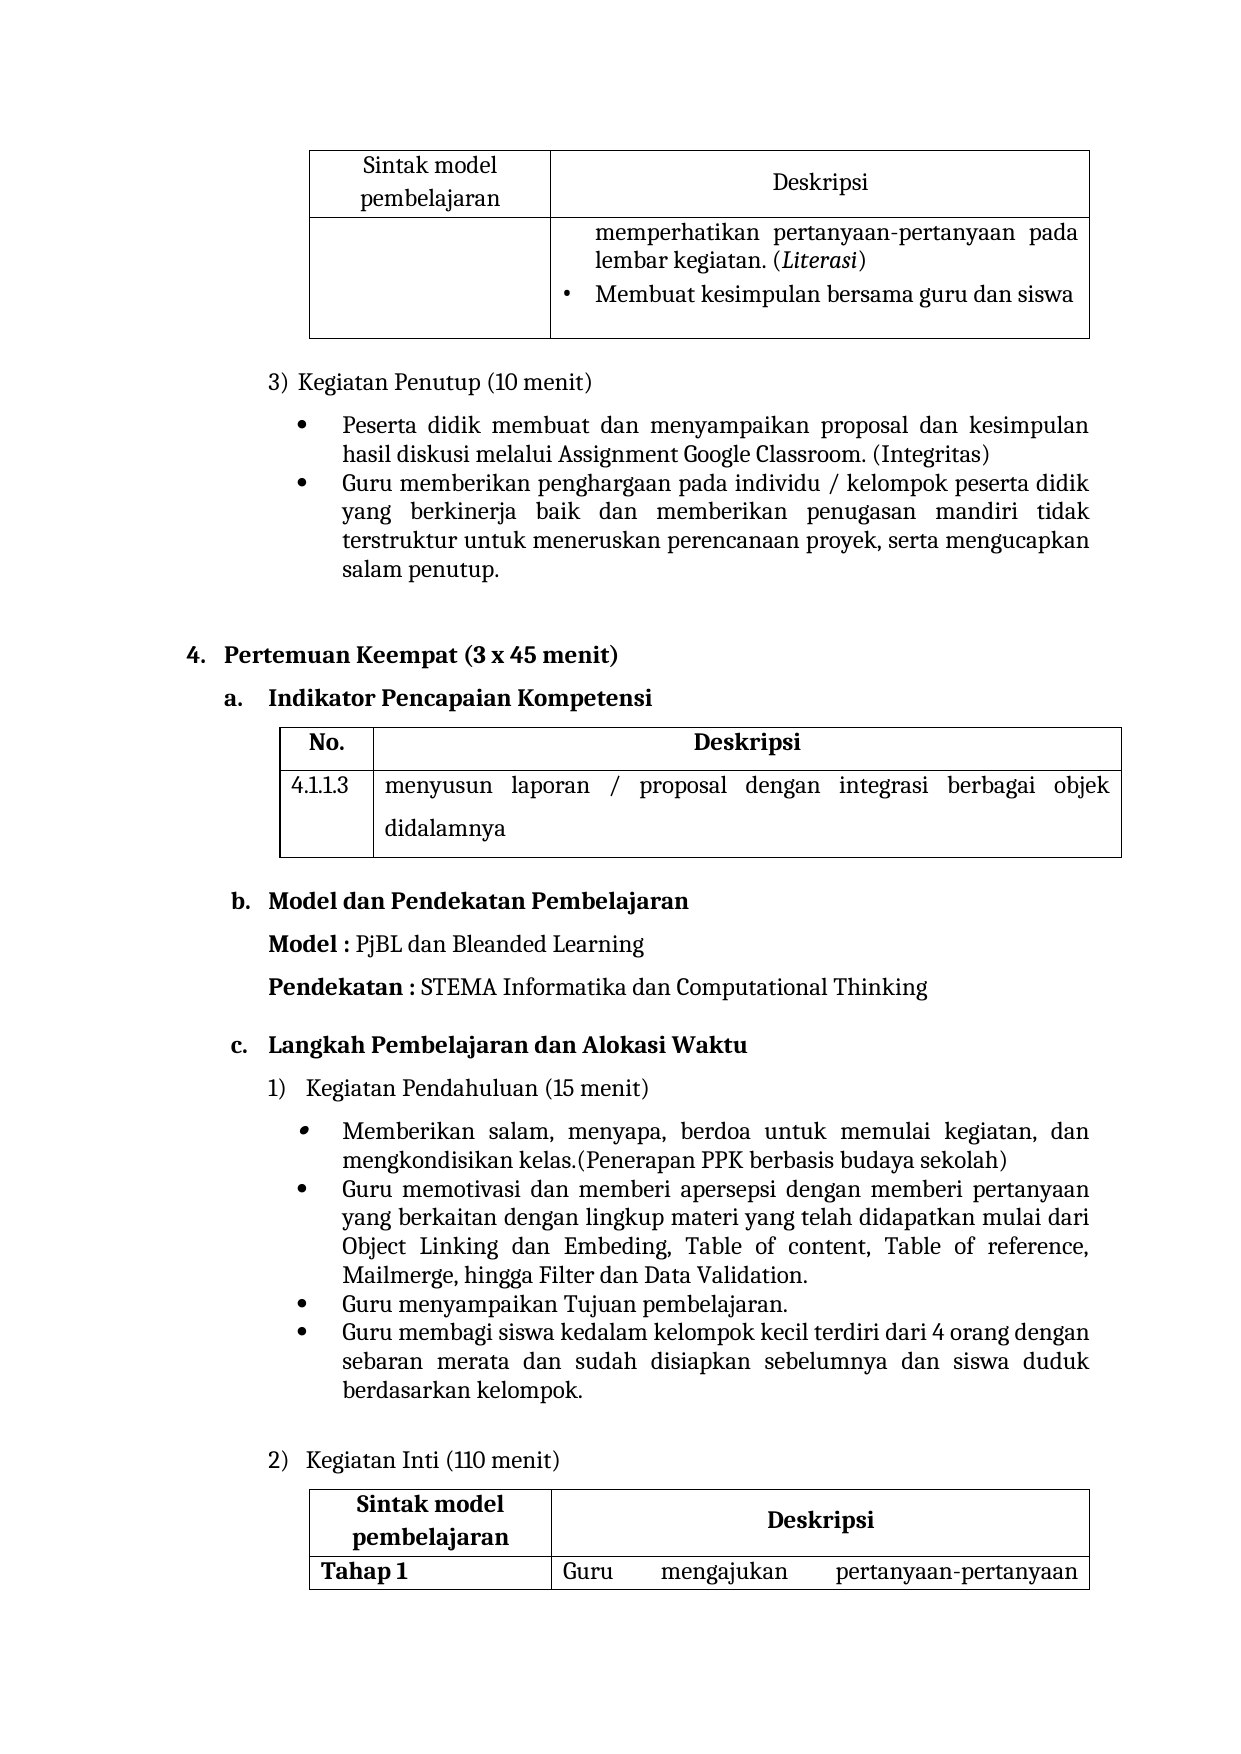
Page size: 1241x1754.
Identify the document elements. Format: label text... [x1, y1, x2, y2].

table_header Deskripsi [551, 151, 1089, 217]
text Model : PjBL dan Bleanded Learning [193, 930, 1090, 959]
list Guru memberikan penghargaan pada individu / kelompok peserta didik yang berkinerja baik dan memberikan penugasan mandiri tidak terstruktur untuk meneruskan perencanaan proyek, serta mengucapkan salam penutup. [298, 468, 1090, 583]
list Guru menyampaikan Tujuan pembelajaran. [298, 1289, 1090, 1318]
table_cell Tahap 1 Pertanyaan Essensial [310, 1557, 551, 1589]
list Memberikan salam, menyapa, berdoa untuk memulai kegiatan, dan mengkondisikan kelas.(Penerapan PPK berbasis budaya sekolah) [298, 1117, 1090, 1174]
list Kegiatan Inti (110 menit) [268, 1446, 1090, 1474]
list Peserta didik membuat dan menyampaikan proposal dan kesimpulan hasil diskusi melalui Assignment Google Classroom. (Integritas) [298, 411, 1090, 468]
list Pertemuan Keempat (3 x 45 menit) [186, 641, 1090, 670]
list Langkah Pembelajaran dan Alokasi Waktu [231, 1031, 1090, 1059]
table_header Sintak model pembelajaran [310, 1490, 551, 1556]
list Kegiatan Penutup (10 menit) [268, 368, 1090, 397]
table_cell menyusun laporan / proposal dengan integrasi berbagai objek didalamnya [374, 771, 1121, 857]
table_header Sintak model pembelajaran [310, 151, 550, 217]
list Indikator Pencapaian Kompetensi [224, 684, 1090, 713]
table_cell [552, 1557, 1089, 1589]
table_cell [310, 218, 550, 338]
table_header Deskripsi [374, 728, 1121, 770]
list Model dan Pendekatan Pembelajaran [231, 887, 1090, 916]
list Guru memotivasi dan memberi apersepsi dengan memberi pertanyaan yang berkaitan dengan lingkup materi yang telah didapatkan mulai dari Object Linking dan Embeding, Table of content, Table of reference, Mailmerge, hingga Filter dan Data Validation. [298, 1174, 1090, 1289]
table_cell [551, 218, 1089, 338]
list Guru membagi siswa kedalam kelompok kecil terdiri dari 4 orang dengan sebaran merata dan sudah disiapkan sebelumnya dan siswa duduk berdasarkan kelompok. [298, 1318, 1090, 1404]
list Kegiatan Pendahuluan (15 menit) [268, 1074, 1090, 1103]
text Pendekatan : STEMA Informatika dan Computational Thinking [193, 973, 1090, 1002]
table_header Deskripsi [552, 1490, 1089, 1556]
table_header No. [281, 728, 373, 770]
table_cell 4.1.1.3 [281, 771, 373, 857]
